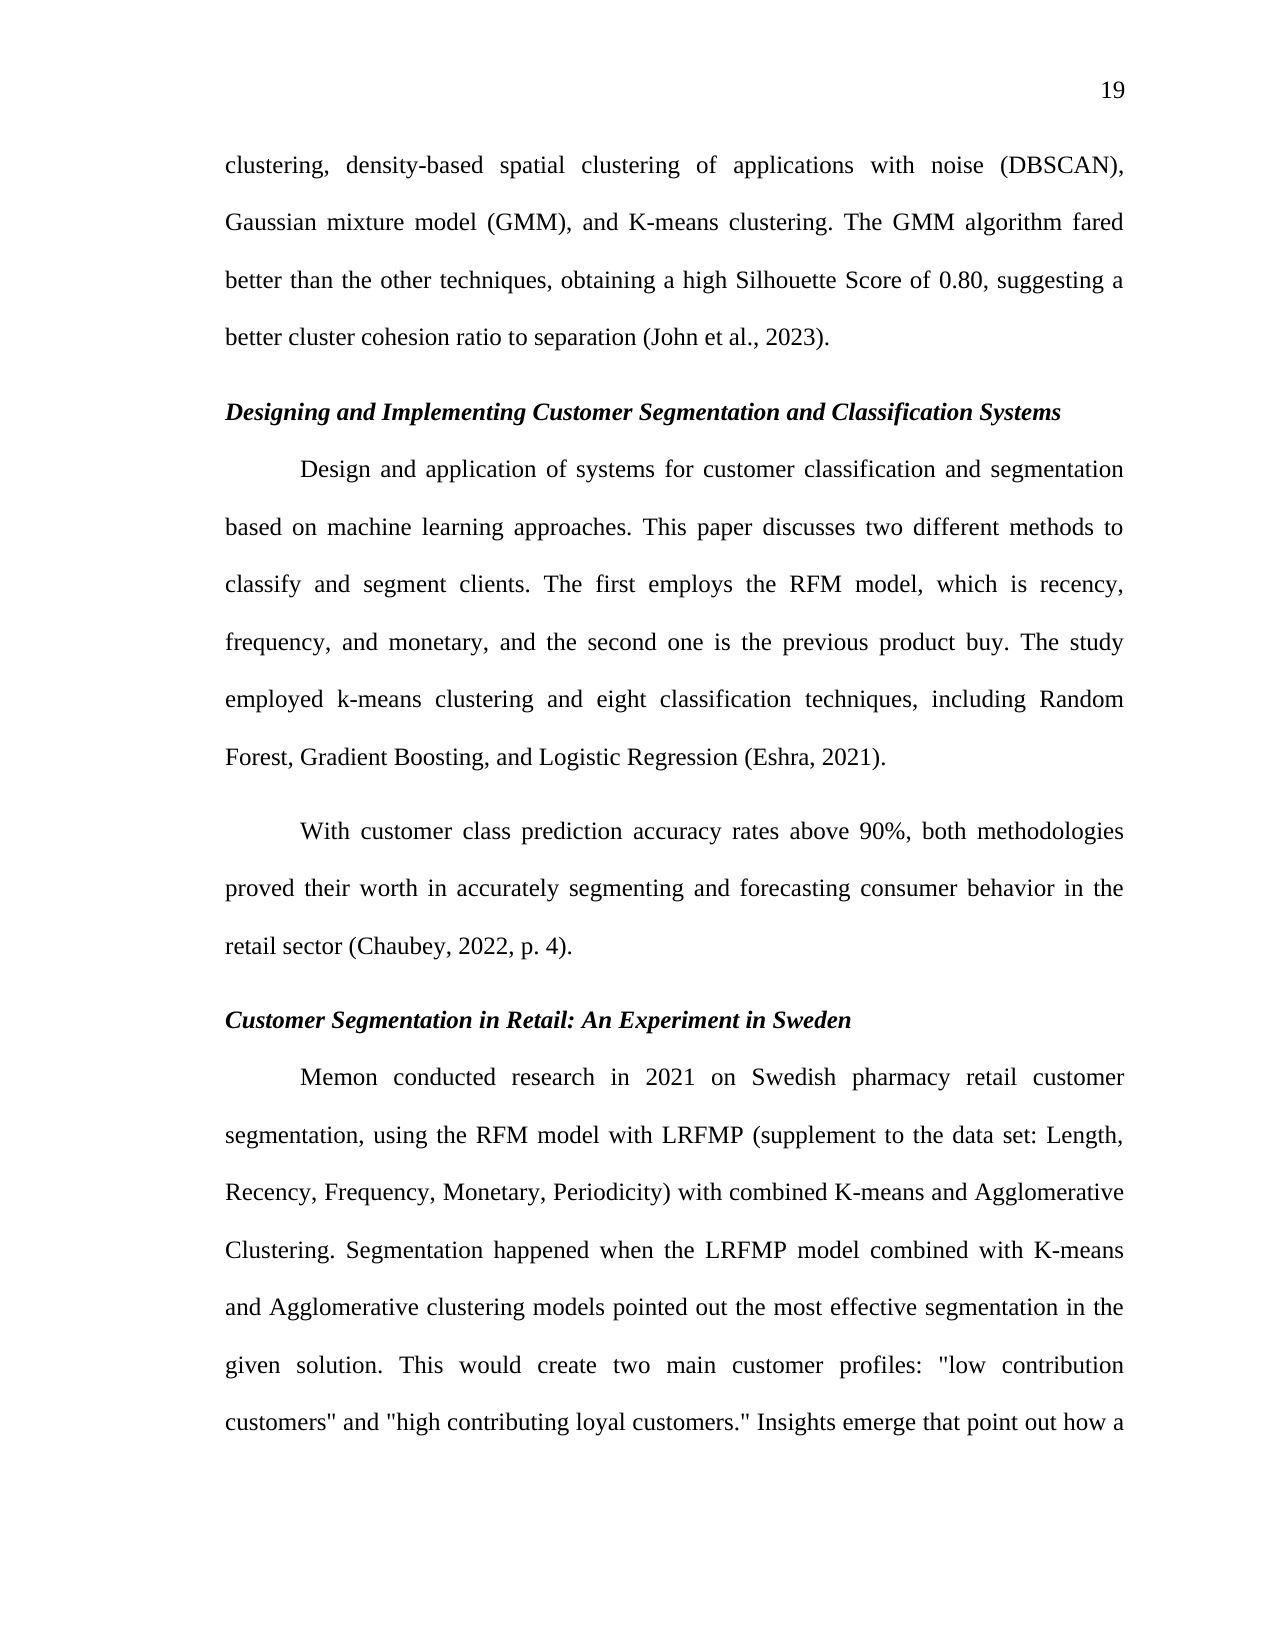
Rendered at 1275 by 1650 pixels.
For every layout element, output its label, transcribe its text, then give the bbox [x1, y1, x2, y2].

subtitle Designing and Implementing Customer Segmentation and Classification Systems [225, 397, 1125, 425]
text With customer class prediction accuracy rates above 90%, both methodologies proved their worth in accurately segmenting and forecasting consumer behavior in the retail sector (Chaubey, 2022, p. 4). [225, 816, 1125, 959]
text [225, 150, 1125, 351]
text Design and application of systems for customer classification and segmentation based on machine learning approaches. This paper discusses two different methods to classify and segment clients. The first employs the RFM model, which is recency, frequency, and monetary, and the second one is the previous product buy. The study employed k-means clustering and eight classification techniques, including Random Forest, Gradient Boosting, and Logistic Regression (Eshra, 2021). [225, 454, 1125, 770]
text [225, 1062, 1125, 1436]
subtitle Customer Segmentation in Retail: An Experiment in Sweden [225, 1005, 1125, 1034]
